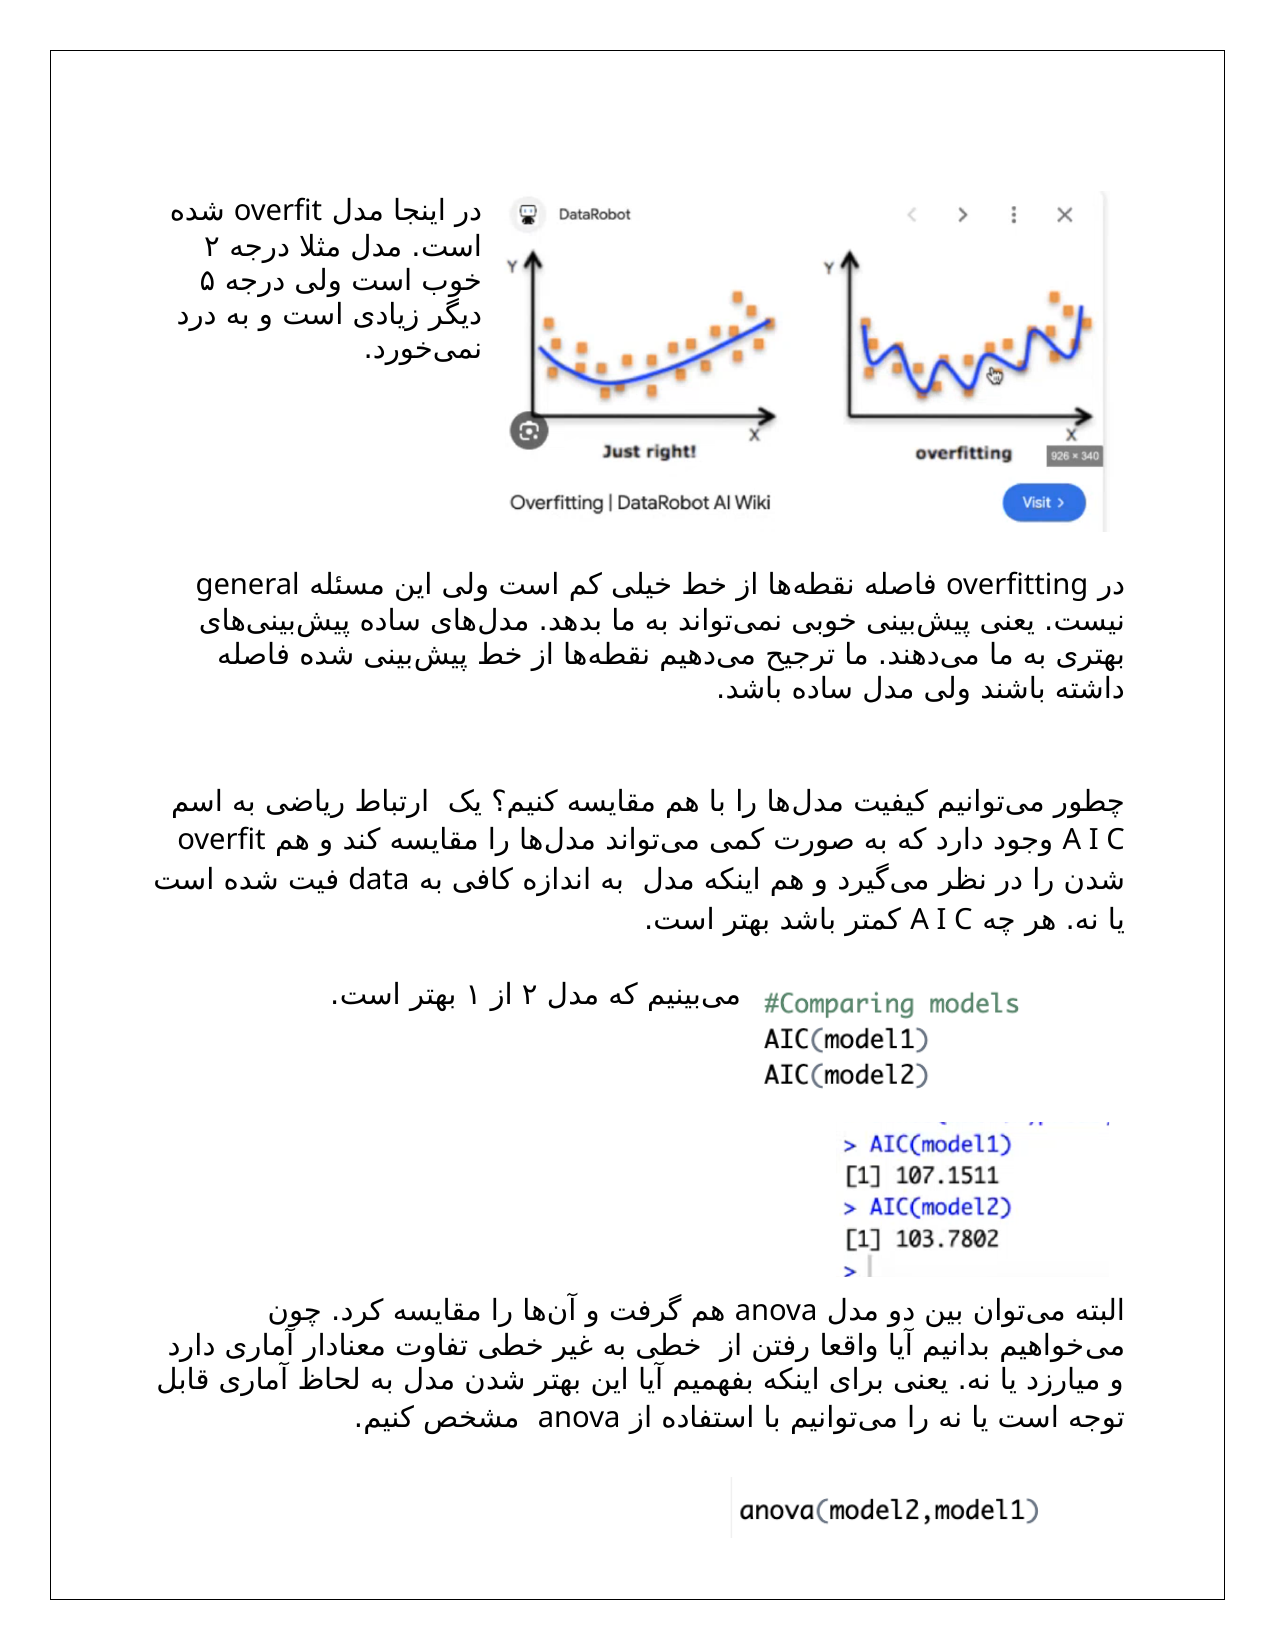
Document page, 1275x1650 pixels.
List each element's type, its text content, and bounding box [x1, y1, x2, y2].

text در اینجا مدل overfit شده است. مدل مثلا درجه ۲ خوب است ولی درجه ۵ دیگر زیادی است و به درد نمی‌خورد. [150, 190, 1125, 365]
picture [730, 1477, 1110, 1538]
text چطور می‌توانیم کیفیت مدل‌ها را با هم مقایسه کنیم؟ یک ارتباط ریاضی به اسم A I C وجود دارد که به صورت کمی می‌تواند مدل‌ها را مقایسه کند و هم overfit شدن را در نظر می‌گیرد و هم اینکه مدل به اندازه کافی به data فیت شده است یا نه. هر چه A I C کمتر باشد بهتر است. [150, 784, 1125, 938]
text در overfitting فاصله نقطه‌ها از خط خیلی کم است ولی این مسئله general نیست. یعنی پیش‌بینی خوبی نمی‌تواند به ما بدهد. مدل‌های ساده پیش‌بینی‌های بهتری به ما می‌دهند. ما ترجیح می‌دهیم نقطه‌ها از خط پیش‌بینی شده فاصله داشته باشند ولی مدل ساده‌ باشد. [150, 564, 1125, 705]
text می‌بینیم که مدل ۲ از ۱ بهتر است. [150, 977, 1125, 1011]
text البته می‌توان بین دو مدل anova هم گرفت و آن‌ها را مقایسه کرد. چون می‌خواهیم بدانیم آیا واقعا رفتن از خطی به غیر خطی تفاوت معنادار آماری دارد و میارزد یا نه. یعنی برای اینکه بفهمیم آیا این بهتر شدن مدل به لحاظ آماری قابل توجه است یا نه را می‌توانیم با استفاده از anova مشخص کنیم. [150, 1289, 1125, 1436]
picture [500, 191, 1116, 532]
picture [759, 979, 1110, 1111]
picture [836, 1122, 1110, 1277]
